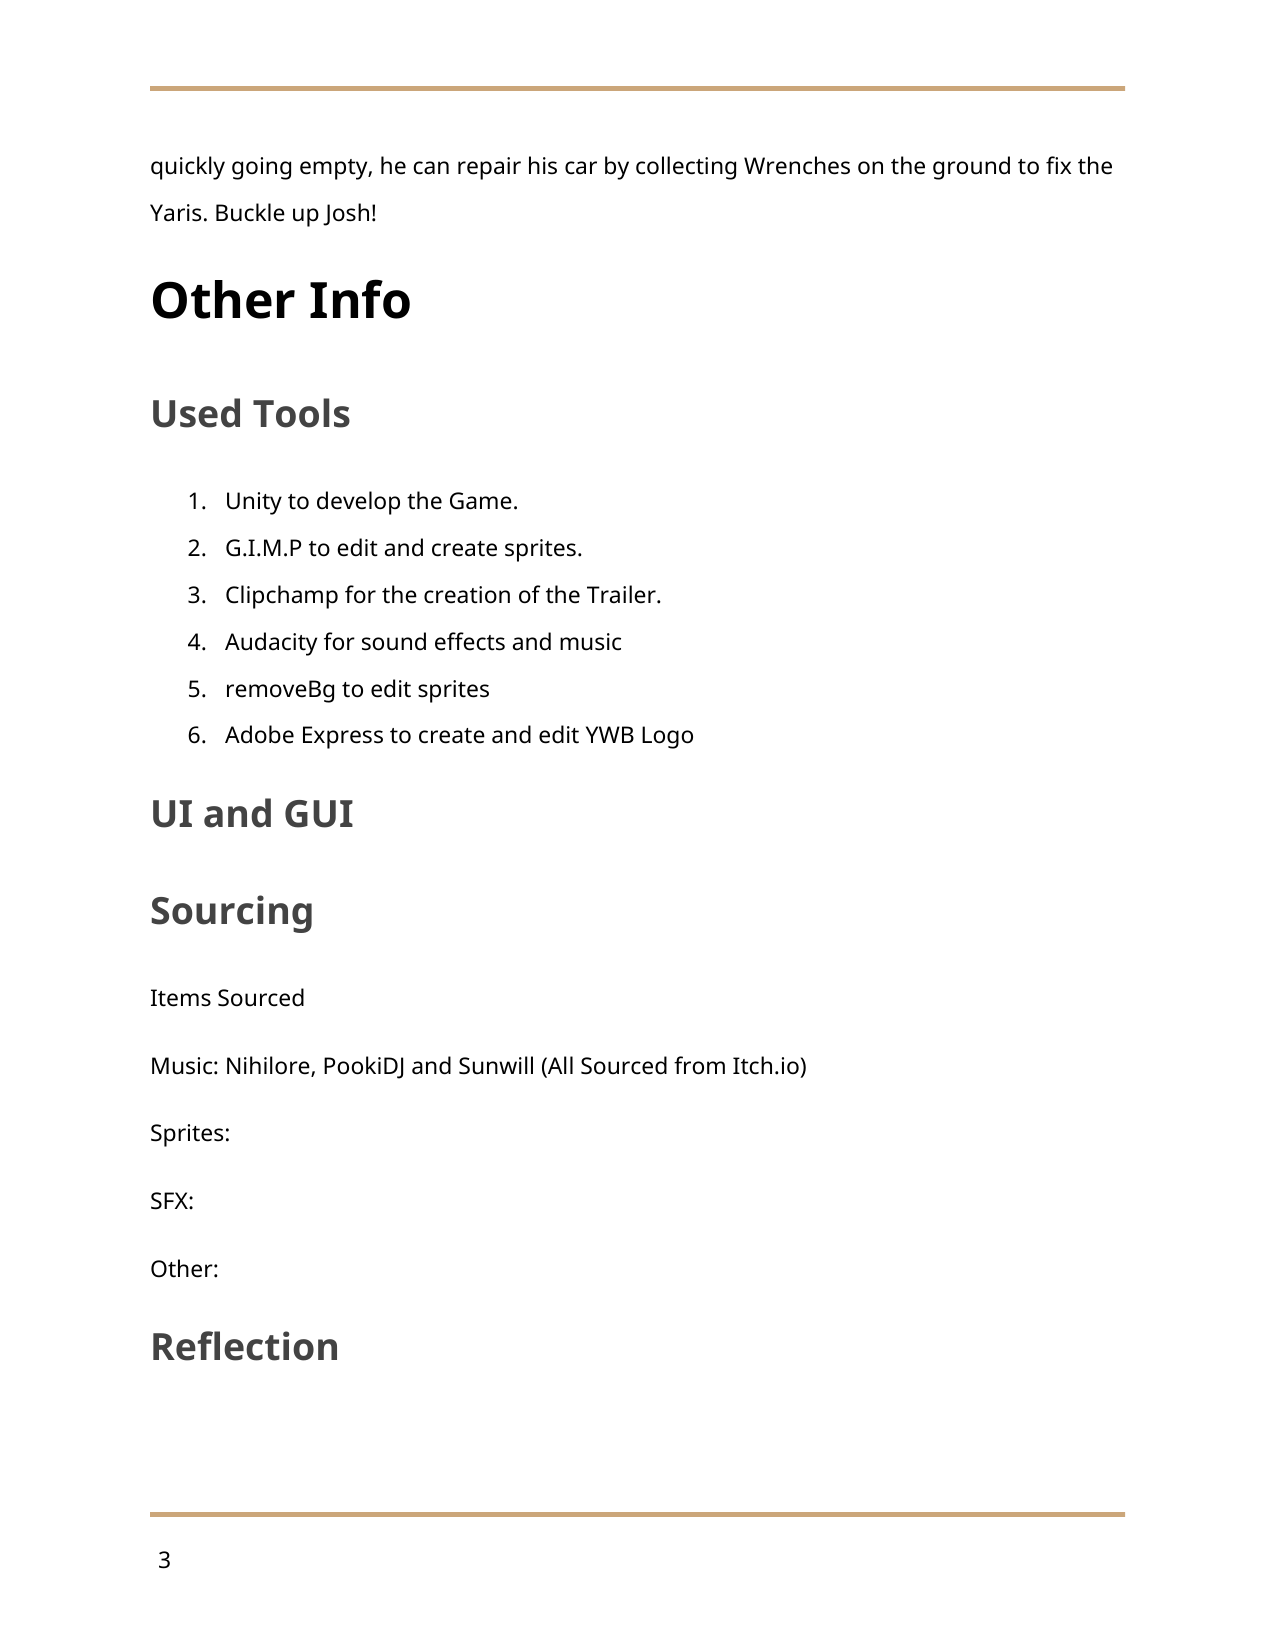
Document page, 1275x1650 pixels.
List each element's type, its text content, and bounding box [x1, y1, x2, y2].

subtitle Used Tools [150, 388, 1125, 439]
text Other: [150, 1253, 1125, 1284]
list removeBg to edit sprites [187, 672, 1125, 704]
list Clipchamp for the creation of the Trailer. [187, 579, 1125, 610]
text Sprites: [150, 1117, 1125, 1148]
subtitle Reflection [150, 1320, 1125, 1371]
subtitle UI and GUI [150, 787, 1125, 838]
subtitle Other Info [150, 264, 1125, 333]
text SFX: [150, 1185, 1125, 1216]
subtitle Sourcing [150, 884, 1125, 936]
list Adobe Express to create and edit YWB Logo [187, 719, 1125, 751]
picture [150, 86, 1125, 91]
text Items Sourced [150, 982, 1125, 1013]
list Audacity for sound effects and music [187, 626, 1125, 657]
text Music: Nihilore, PookiDJ and Sunwill (All Sourced from Itch.io) [150, 1049, 1125, 1081]
list G.I.M.P to edit and create sprites. [187, 532, 1125, 563]
picture [150, 1512, 1125, 1517]
list Unity to develop the Game. [187, 485, 1125, 516]
